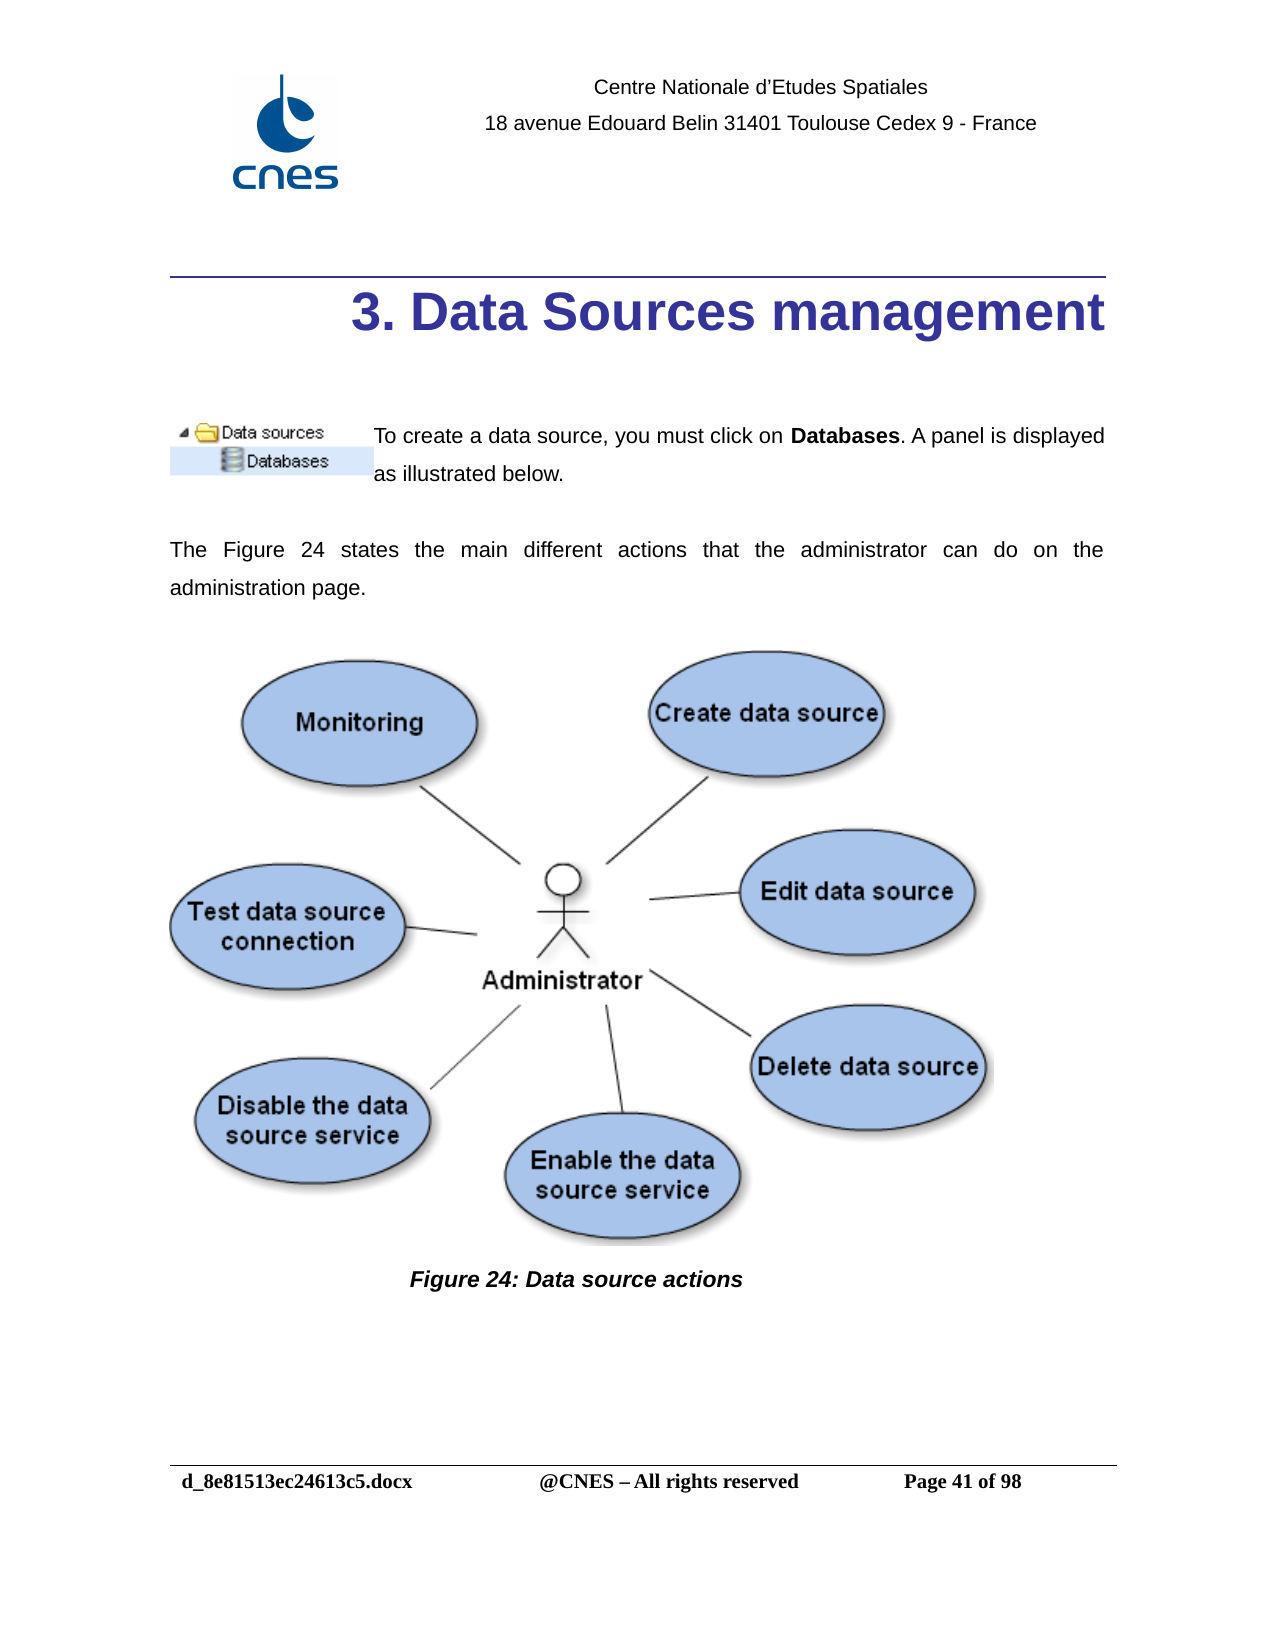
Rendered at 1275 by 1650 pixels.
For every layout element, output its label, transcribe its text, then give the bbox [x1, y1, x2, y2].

picture [169, 650, 994, 1246]
text To create a data source, you must click on Databases. A panel is displayed as illustrated below. [169, 423, 1106, 486]
text The Figure 24 states the main different actions that the administrator can do on the administration page. [169, 537, 1106, 600]
picture [170, 423, 374, 482]
picture [233, 74, 338, 189]
subtitle Data Sources management [169, 277, 1106, 342]
